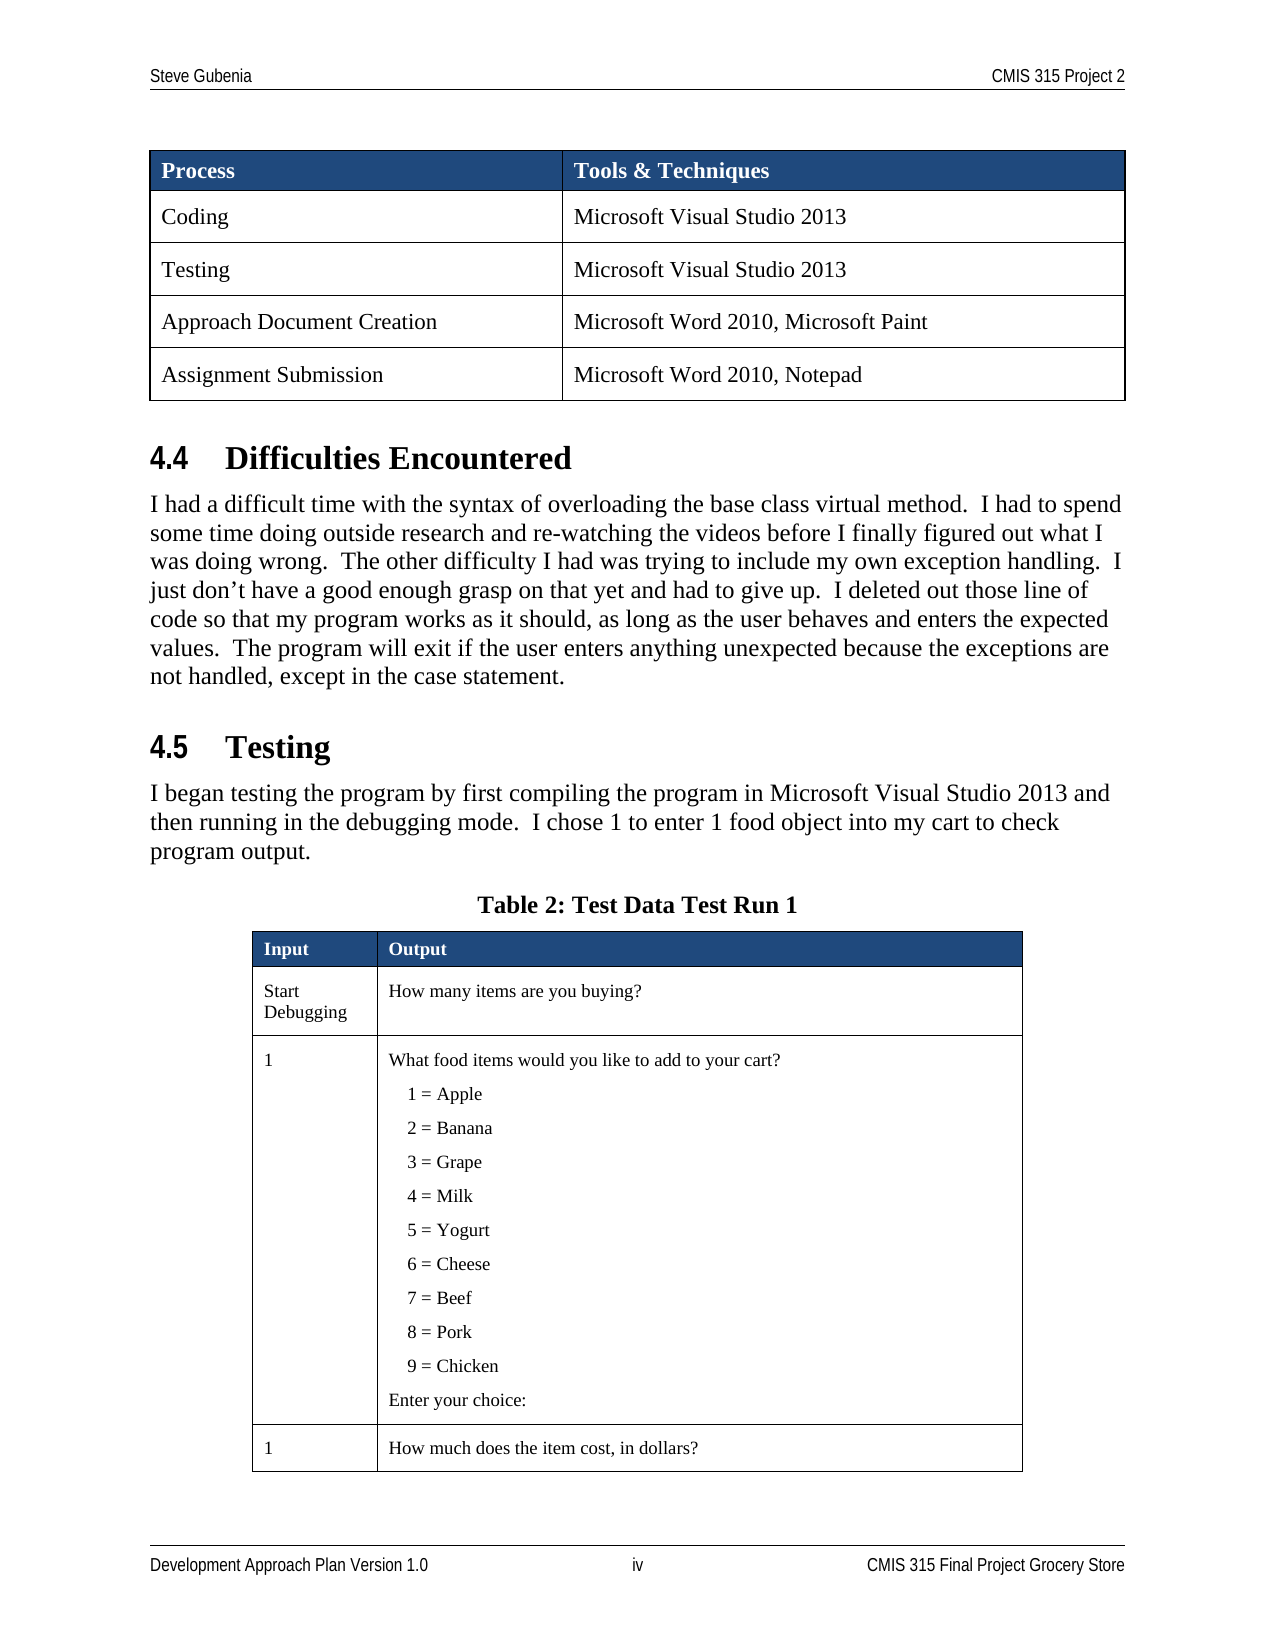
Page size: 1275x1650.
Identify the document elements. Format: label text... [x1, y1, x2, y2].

table_cell Microsoft Visual Studio 2013 [563, 191, 1124, 242]
table_cell How many items are you buying? [378, 967, 1022, 1035]
table_cell Microsoft Visual Studio 2013 [563, 243, 1124, 295]
text I had a difficult time with the syntax of overloading the base class virtual method. I had to spend some time doing outside research and re-watching the videos before I finally figured out what I was doing wrong. The other difficulty I had was trying to include my own exception handling. I just don’t have a good enough grasp on that yet and had to give up. I deleted out those line of code so that my program works as it should, as long as the user behaves and enters the expected values. The program will exit if the user enters anything unexpected because the exceptions are not handled, except in the case statement. [150, 489, 1125, 690]
subtitle Difficulties Encountered [150, 438, 1125, 476]
table_header Output [378, 932, 1022, 966]
table_cell Testing [151, 243, 562, 295]
table_cell Start Debugging [253, 967, 377, 1035]
table_cell Microsoft Word 2010, Microsoft Paint [563, 296, 1124, 347]
table_header Tools & Techniques [563, 151, 1124, 190]
text I began testing the program by first compiling the program in Microsoft Visual Studio 2013 and then running in the debugging mode. I chose 1 to enter 1 food object into my cart to check program output. [150, 778, 1125, 865]
subtitle Testing [150, 728, 1125, 766]
table_cell Coding [151, 191, 562, 242]
table_header Input [253, 932, 377, 966]
table_header Process [151, 151, 562, 190]
text Table 2: Test Data Test Run 1 [150, 890, 1125, 918]
table_cell Assignment Submission [151, 348, 562, 399]
table_cell How much does the item cost, in dollars? [378, 1425, 1022, 1471]
table_cell Approach Document Creation [151, 296, 562, 347]
table_cell What food items would you like to add to your cart? 1 = Apple 2 = Banana 3 = Grape 4 = Milk 5 = Yogurt 6 = Cheese 7 = Beef 8 = Pork 9 = Chicken Enter your choice: [378, 1036, 1022, 1423]
table_cell 1 [253, 1425, 377, 1471]
table_cell 1 [253, 1036, 377, 1423]
table_cell Microsoft Word 2010, Notepad [563, 348, 1124, 399]
